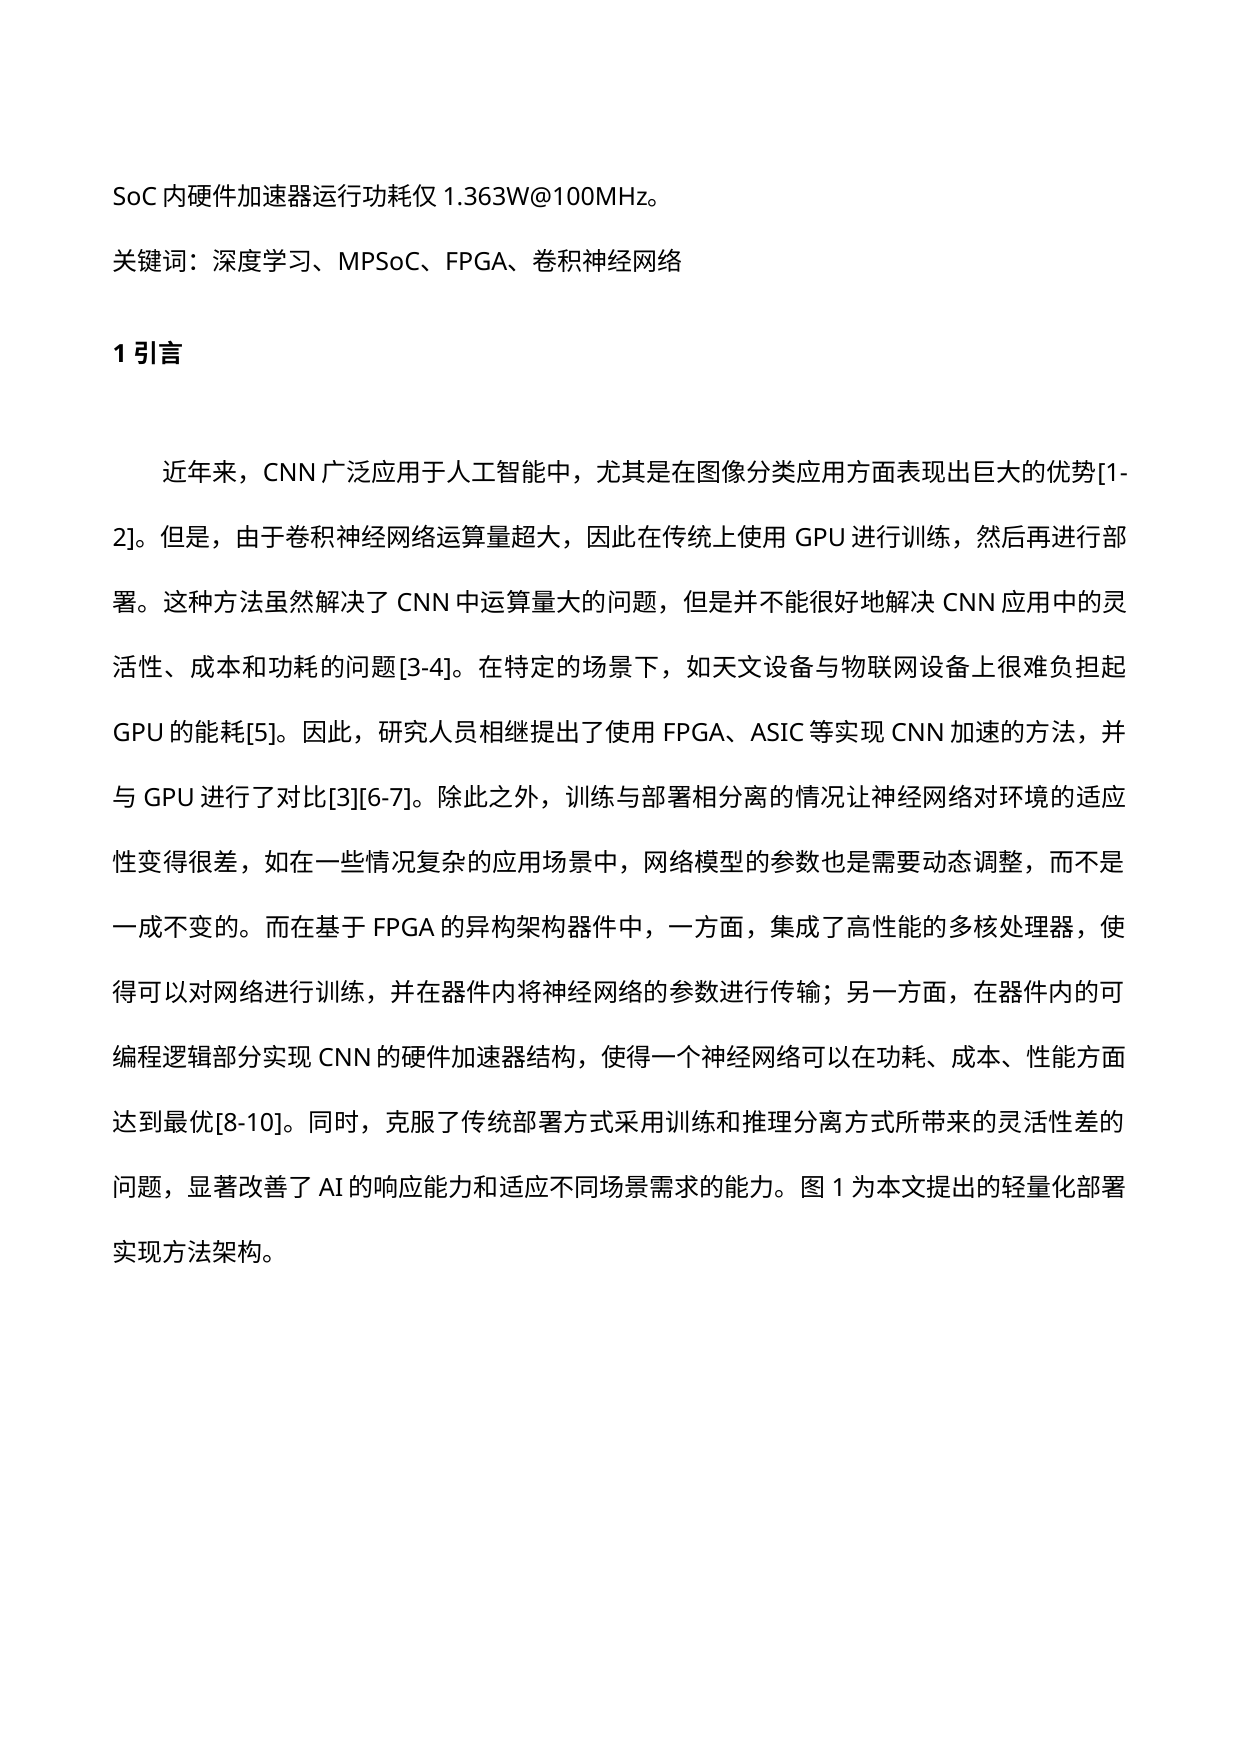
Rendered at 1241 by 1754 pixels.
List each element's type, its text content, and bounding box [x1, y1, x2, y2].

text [112, 162, 1128, 227]
subtitle 1 引言 [112, 319, 1128, 384]
text 关键词：深度学习、MPSoC、FPGA、卷积神经网络 [112, 227, 1128, 292]
text 近年来，CNN广泛应用于人工智能中，尤其是在图像分类应用方面表现出巨大的优势[1-2]。但是，由于卷积神经网络运算量超大，因此在传统上使用GPU进行训练，然后再进行部署。这种方法虽然解决了CNN中运算量大的问题，但是并不能很好地解决CNN应用中的灵活性、成本和功耗的问题[3-4]。在特定的场景下，如天文设备与物联网设备上很难负担起GPU的能耗[5]。因此，研究人员相继提出了使用FPGA、ASIC等实现CNN加速的方法，并与GPU进行了对比[3][6-7]。除此之外，训练与部署相分离的情况让神经网络对环境的适应性变得很差，如在一些情况复杂的应用场景中，网络模型的参数也是需要动态调整，而不是一成不变的。而在基于FPGA的异构架构器件中，一方面，集成了高性能的多核处理器，使得可以对网络进行训练，并在器件内将神经网络的参数进行传输；另一方面，在器件内的可编程逻辑部分实现CNN的硬件加速器结构，使得一个神经网络可以在功耗、成本、性能方面达到最优[8-10]。同时，克服了传统部署方式采用训练和推理分离方式所带来的灵活性差的问题，显著改善了AI的响应能力和适应不同场景需求的能力。图1为本文提出的轻量化部署实现方法架构。 [112, 438, 1128, 1283]
